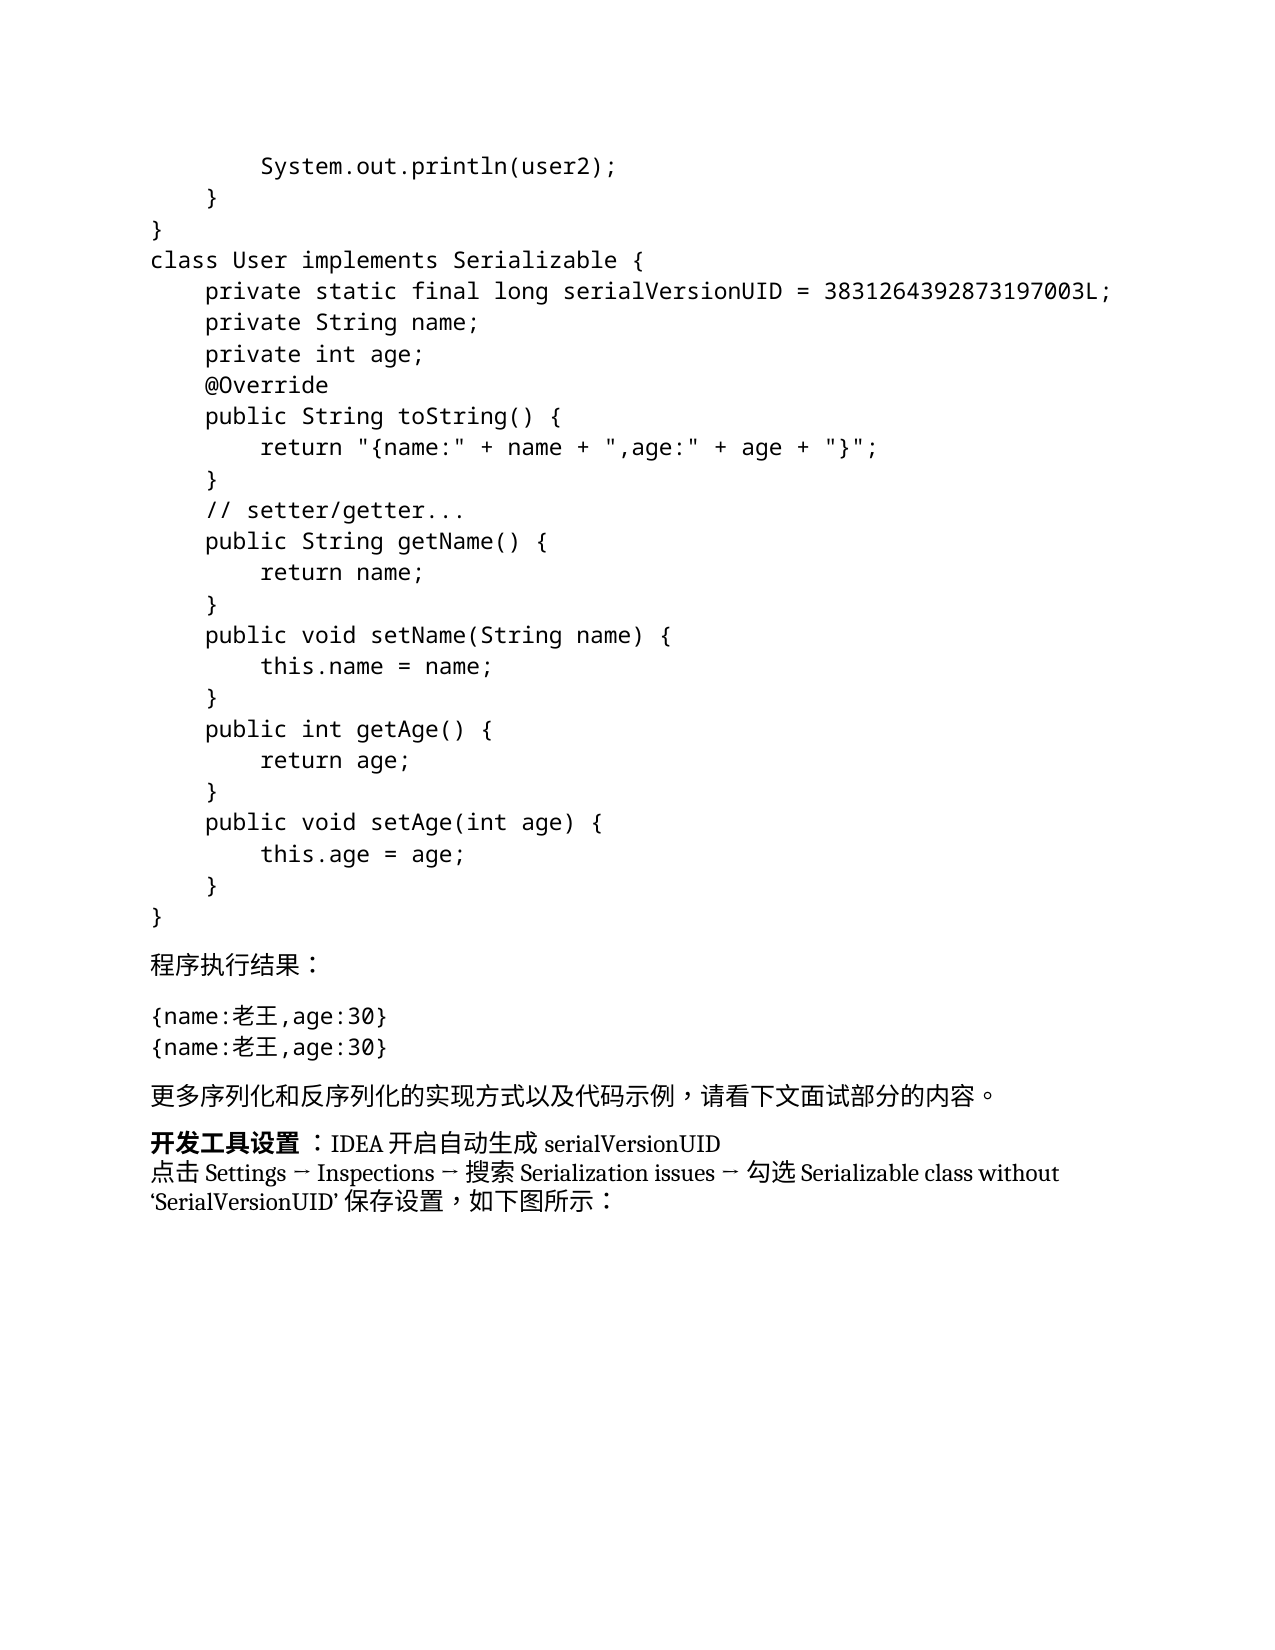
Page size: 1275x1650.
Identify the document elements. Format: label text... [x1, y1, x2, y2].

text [150, 150, 1125, 931]
text 程序执行结果： [150, 952, 1125, 981]
text 开发工具设置 ：IDEA 开启自动生成 serialVersionUID 点击 Settings → Inspections → 搜索 Serialization issues → 勾选 Serializable class without ‘SerialVersionUID’ 保存设置，如下图所示： [150, 1130, 1125, 1217]
text 更多序列化和反序列化的实现方式以及代码示例，请看下文面试部分的内容。 [150, 1083, 1125, 1112]
text {name:老王,age:30} {name:老王,age:30} [150, 999, 1125, 1062]
